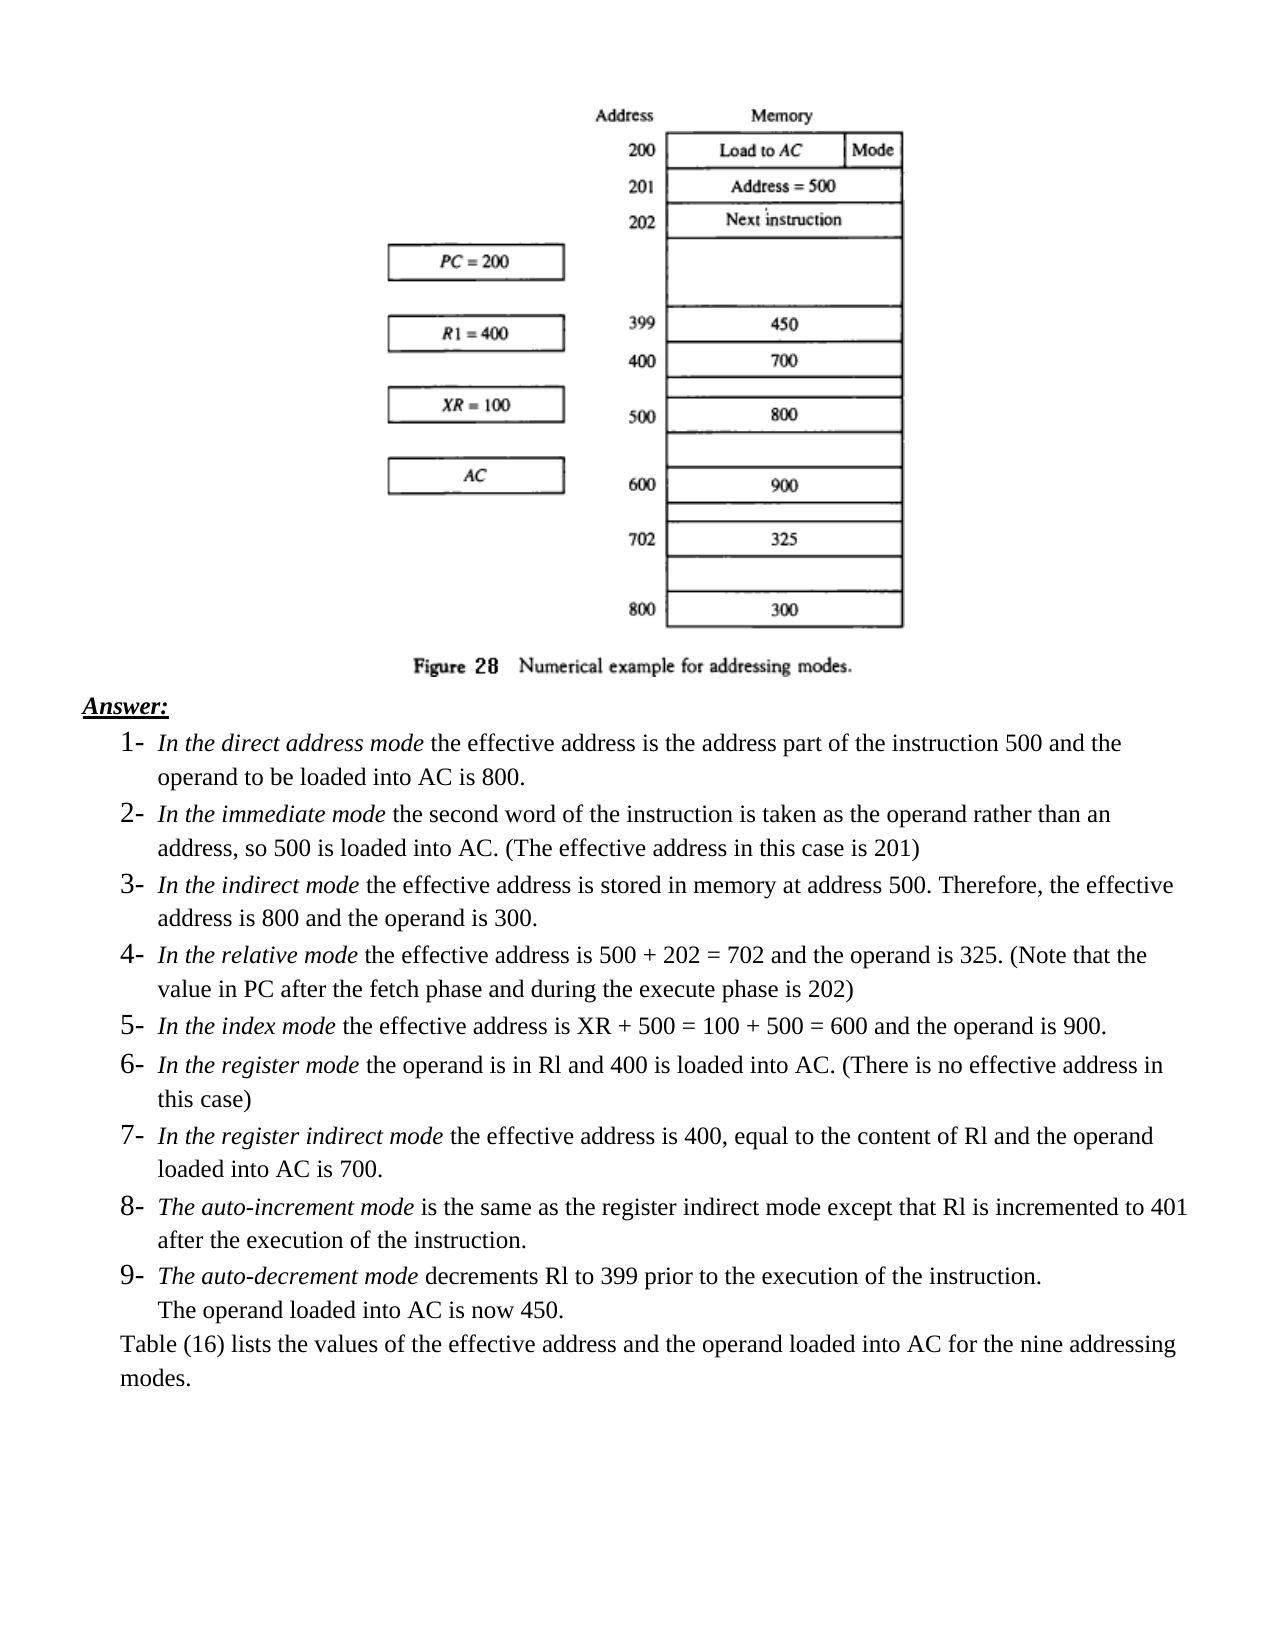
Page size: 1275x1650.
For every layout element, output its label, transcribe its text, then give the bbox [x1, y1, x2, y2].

list In the register indirect mode the effective address is 400, equal to the content of Rl and the operand loaded into AC is 700. [120, 1117, 1192, 1183]
picture [387, 108, 905, 677]
list In the index mode the effective address is XR + 500 = 100 + 500 = 600 and the operand is 900. [120, 1007, 1192, 1041]
list The auto-increment mode is the same as the register indirect mode except that Rl is incremented to 401 after the execution of the instruction. [120, 1188, 1193, 1254]
list In the register mode the operand is in Rl and 400 is loaded into AC. (There is no effective address in this case) [120, 1046, 1192, 1112]
list In the direct address mode the effective address is the address part of the instruction 500 and the operand to be loaded into AC is 800. [120, 724, 1192, 791]
text Table (16) lists the values of the effective address and the operand loaded into AC for the nine addressing modes. [120, 1329, 1204, 1391]
list The auto-decrement mode decrements Rl to 399 prior to the execution of the instruction. [120, 1258, 1204, 1291]
list In the relative mode the effective address is 500 + 202 = 702 and the operand is 325. (Note that the value in PC after the fetch phase and during the execute phase is 202) [120, 937, 1193, 1003]
list In the immediate mode the second word of the instruction is taken as the operand rather than an address, so 500 is loaded into AC. (The effective address in this case is 201) [120, 795, 1192, 861]
subtitle Answer: [82, 691, 1204, 719]
text The operand loaded into AC is now 450. [157, 1296, 1204, 1324]
list In the indirect mode the effective address is stored in memory at address 500. Therefore, the effective address is 800 and the operand is 300. [120, 866, 1192, 932]
